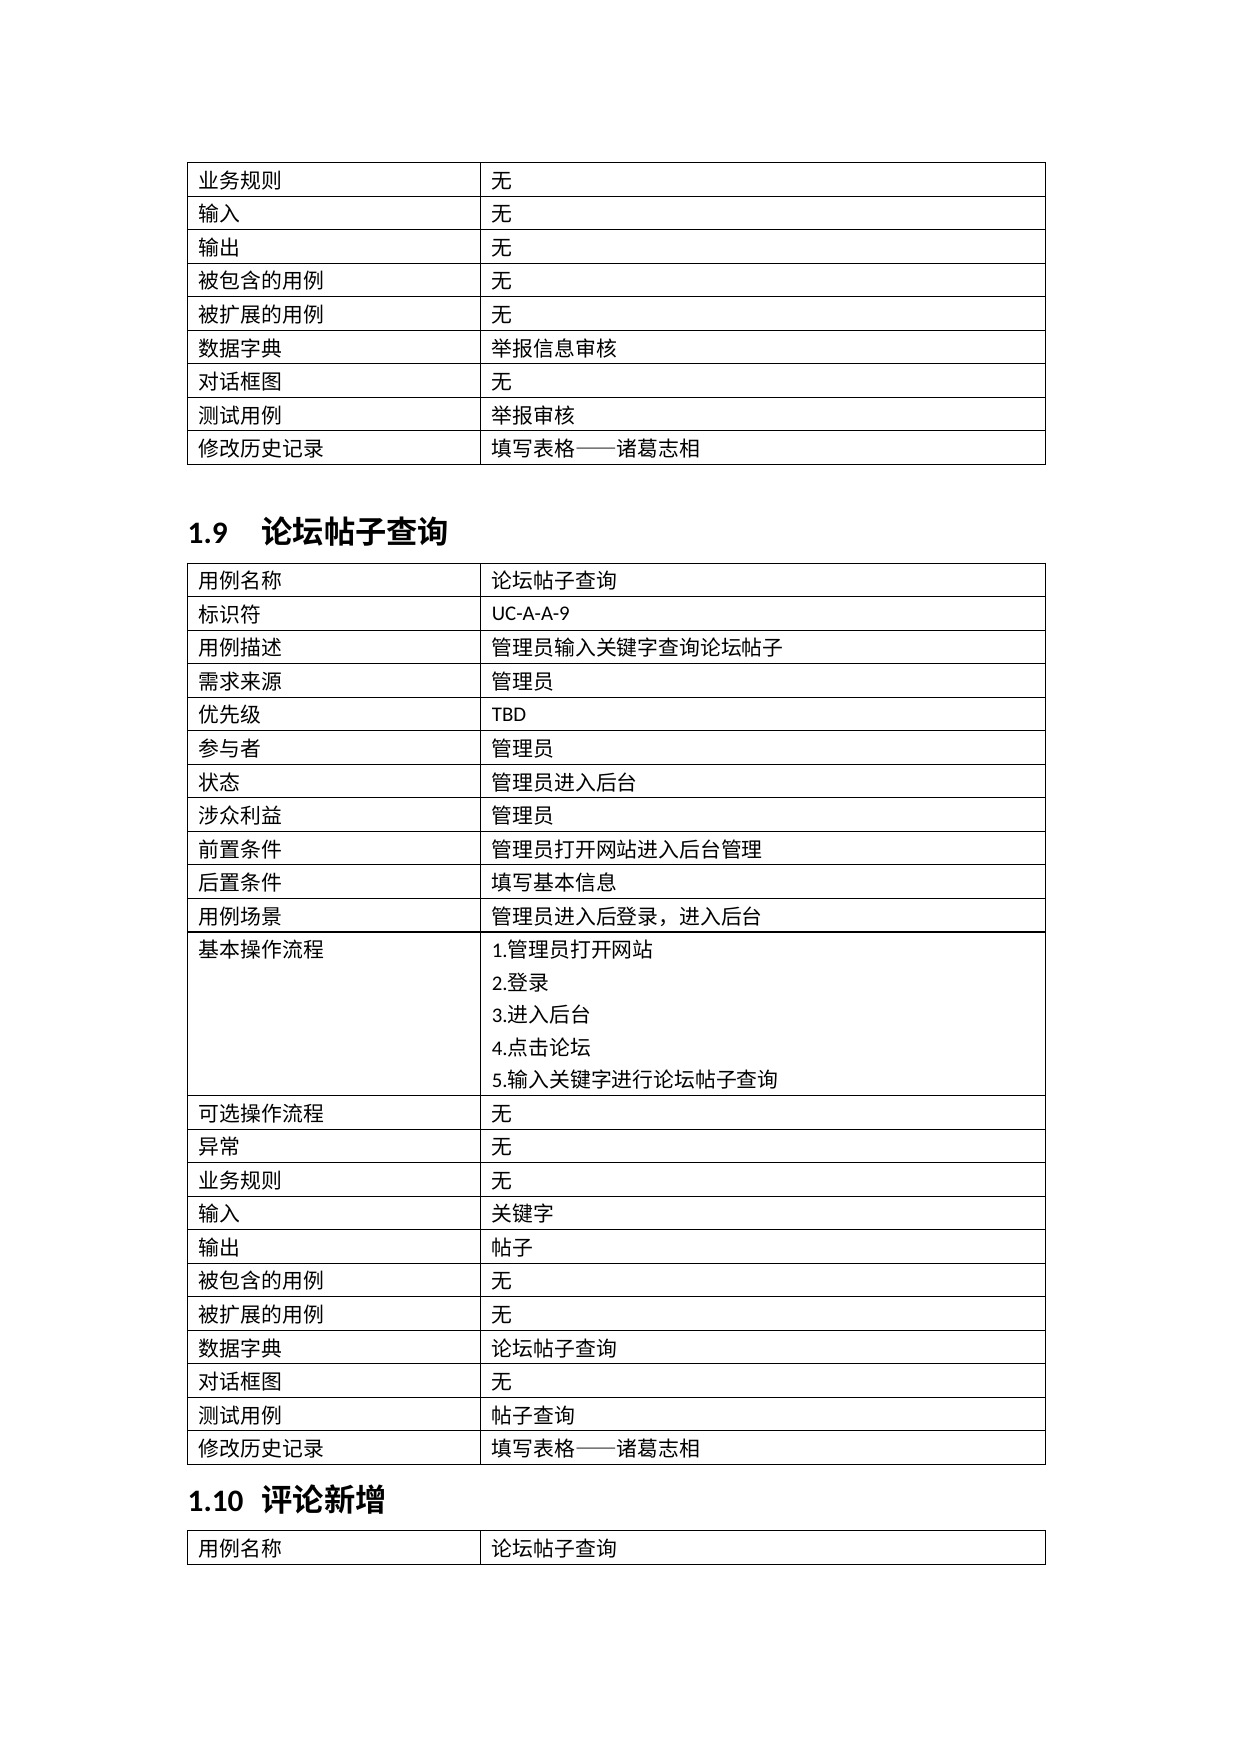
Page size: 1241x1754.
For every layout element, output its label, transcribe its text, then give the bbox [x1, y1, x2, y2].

table_cell 修改历史记录 [188, 1431, 480, 1464]
table_cell 数据字典 [188, 1331, 480, 1363]
table_cell 对话框图 [188, 364, 480, 397]
table_cell 状态 [188, 765, 480, 797]
table_cell 管理员进入后登录，进入后台 [481, 899, 1045, 931]
table_cell 论坛帖子查询 [481, 1331, 1045, 1363]
table_cell 可选操作流程 [188, 1096, 480, 1128]
table_header 论坛帖子查询 [481, 564, 1045, 596]
table_cell 涉众利益 [188, 798, 480, 831]
table_cell 无 [481, 230, 1045, 263]
table_cell 无 [481, 364, 1045, 397]
table_cell 无 [481, 1163, 1045, 1196]
table_cell 业务规则 [188, 1163, 480, 1196]
table_cell 举报审核 [481, 398, 1045, 430]
table_cell 对话框图 [188, 1364, 480, 1397]
table_cell 管理员 [481, 664, 1045, 697]
table_cell 测试用例 [188, 398, 480, 430]
table_cell 标识符 [188, 597, 480, 629]
table_cell 帖子 [481, 1230, 1045, 1263]
table_cell 无 [481, 1364, 1045, 1397]
table_cell 被扩展的用例 [188, 1297, 480, 1330]
table_cell 被扩展的用例 [188, 297, 480, 330]
table_cell 帖子查询 [481, 1398, 1045, 1430]
table_cell 输出 [188, 230, 480, 263]
table_cell 优先级 [188, 698, 480, 730]
table_cell 无 [481, 1096, 1045, 1128]
table_cell 无 [481, 197, 1045, 229]
table_cell 无 [481, 1264, 1045, 1296]
table_cell 管理员 [481, 798, 1045, 831]
table_cell 关键字 [481, 1197, 1045, 1229]
table_cell 输入 [188, 1197, 480, 1229]
table_cell 用例描述 [188, 631, 480, 663]
table_header 用例名称 [188, 1531, 480, 1563]
table_cell 无 [481, 297, 1045, 330]
table_cell 被包含的用例 [188, 1264, 480, 1296]
table_cell 无 [481, 1130, 1045, 1162]
table_header 用例名称 [188, 564, 480, 596]
table_cell TBD [481, 698, 1045, 730]
table_cell 管理员进入后台 [481, 765, 1045, 797]
table_cell UC-A-A-9 [481, 597, 1045, 629]
table_cell 需求来源 [188, 664, 480, 697]
table_cell 输入 [188, 197, 480, 229]
table_cell 无 [481, 1297, 1045, 1330]
table_cell 修改历史记录 [188, 431, 480, 464]
text 评论新增 [187, 1465, 1053, 1530]
table_cell 填写表格——诸葛志相 [481, 1431, 1045, 1464]
table_cell 用例场景 [188, 899, 480, 931]
table_cell 管理员 [481, 731, 1045, 764]
table_cell 管理员输入关键字查询论坛帖子 [481, 631, 1045, 663]
table_cell 无 [481, 163, 1045, 196]
table_cell 参与者 [188, 731, 480, 764]
table_cell 后置条件 [188, 865, 480, 898]
table_cell 测试用例 [188, 1398, 480, 1430]
table_cell 无 [481, 264, 1045, 296]
table_cell 管理员打开网站进入后台管理 [481, 832, 1045, 864]
table_cell 数据字典 [188, 331, 480, 363]
table_cell 被包含的用例 [188, 264, 480, 296]
table_cell 输出 [188, 1230, 480, 1263]
text 论坛帖子查询 [187, 497, 1053, 562]
table_cell 1.管理员打开网站 2.登录 3.进入后台 4.点击论坛 5.输入关键字进行论坛帖子查询 [481, 933, 1045, 1095]
table_cell 填写基本信息 [481, 865, 1045, 898]
table_cell 异常 [188, 1130, 480, 1162]
table_cell 基本操作流程 [188, 933, 480, 1095]
table_header 论坛帖子查询 [481, 1531, 1045, 1563]
table_cell 举报信息审核 [481, 331, 1045, 363]
table_cell 业务规则 [188, 163, 480, 196]
table_cell 前置条件 [188, 832, 480, 864]
table_cell 填写表格——诸葛志相 [481, 431, 1045, 464]
